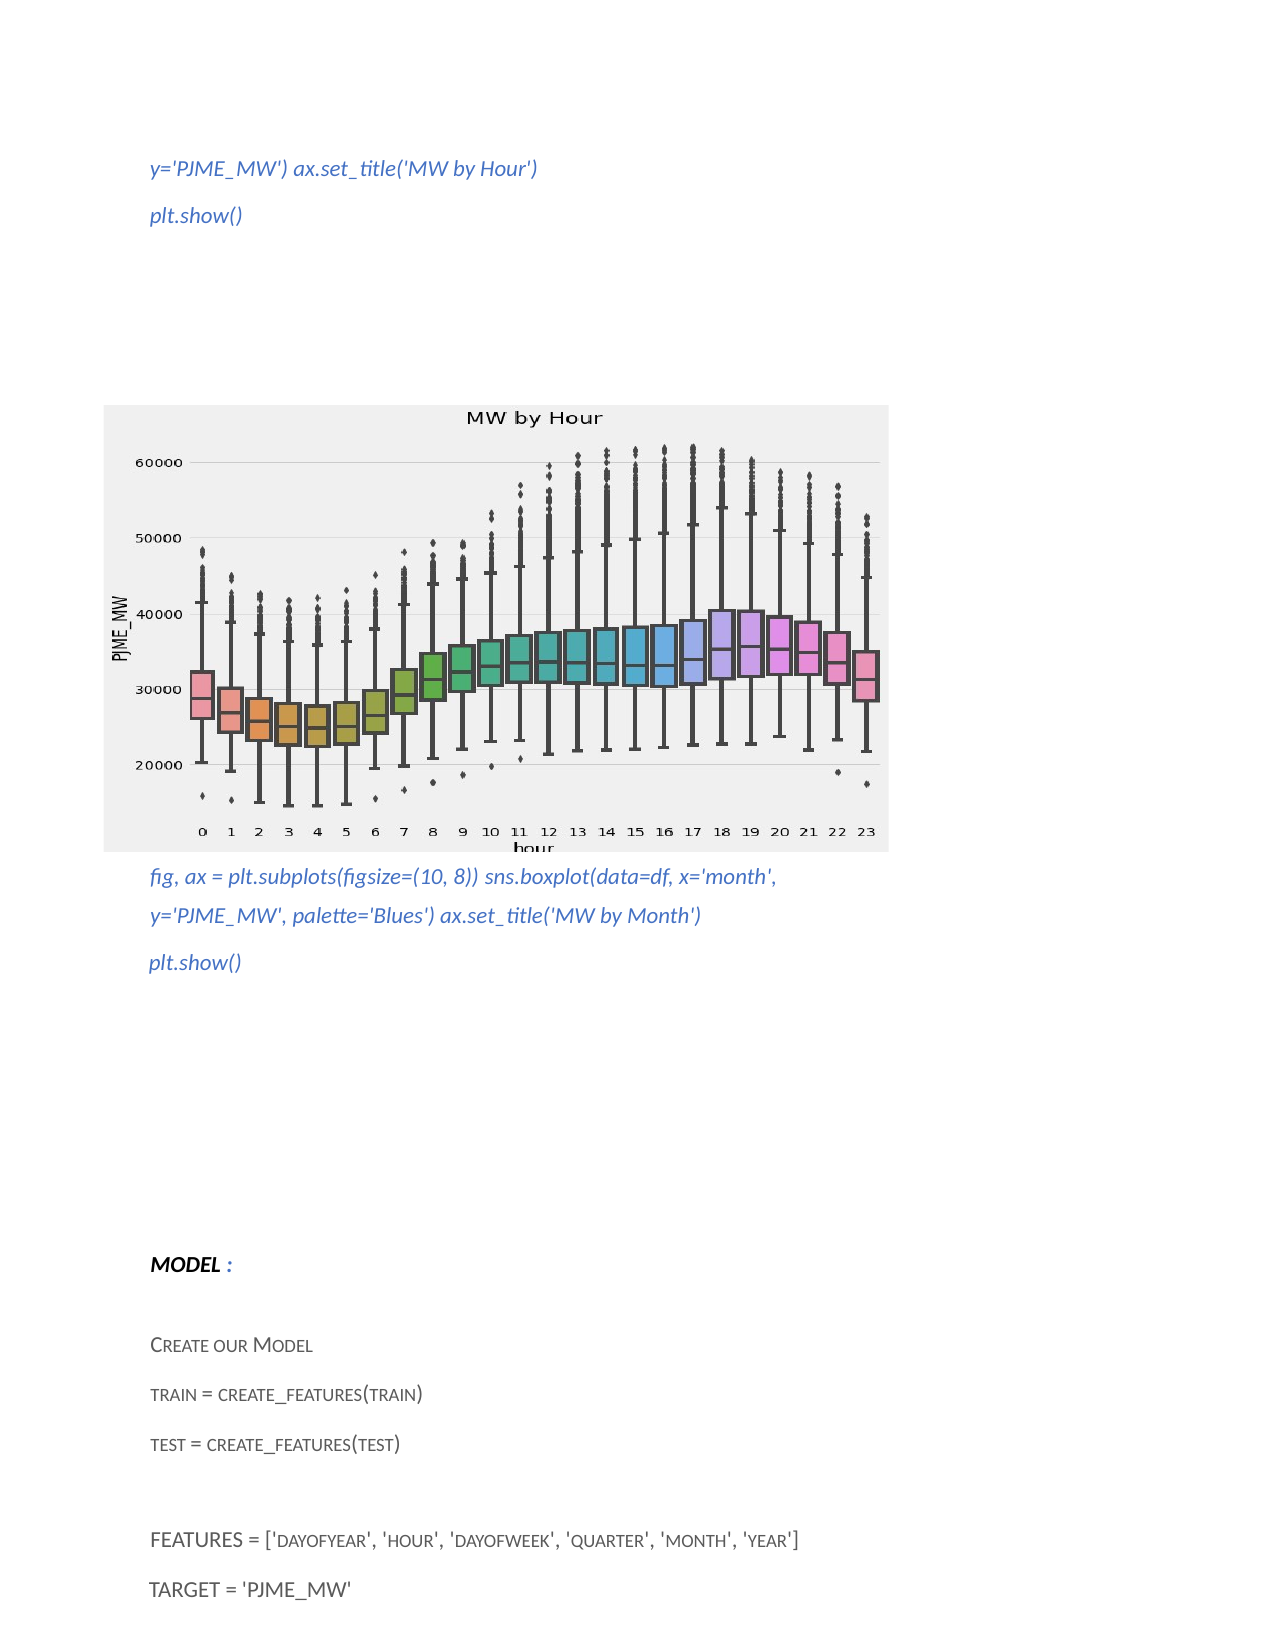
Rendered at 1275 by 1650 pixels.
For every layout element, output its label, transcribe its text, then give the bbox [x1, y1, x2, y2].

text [148, 154, 568, 229]
picture [103, 405, 889, 852]
text CREATE OUR MODEL [150, 1330, 913, 1358]
text MODEL : [150, 1251, 1127, 1278]
text TARGET = 'PJME_MW' [148, 1575, 1127, 1603]
text FEATURES = ['DAYOFYEAR', 'HOUR', 'DAYOFWEEK', 'QUARTER', 'MONTH', 'YEAR'] [150, 1525, 913, 1553]
text TRAIN = CREATE_FEATURES(TRAIN) [150, 1379, 913, 1408]
text plt.show() [148, 948, 895, 976]
text TEST = CREATE_FEATURES(TEST) [150, 1429, 913, 1457]
